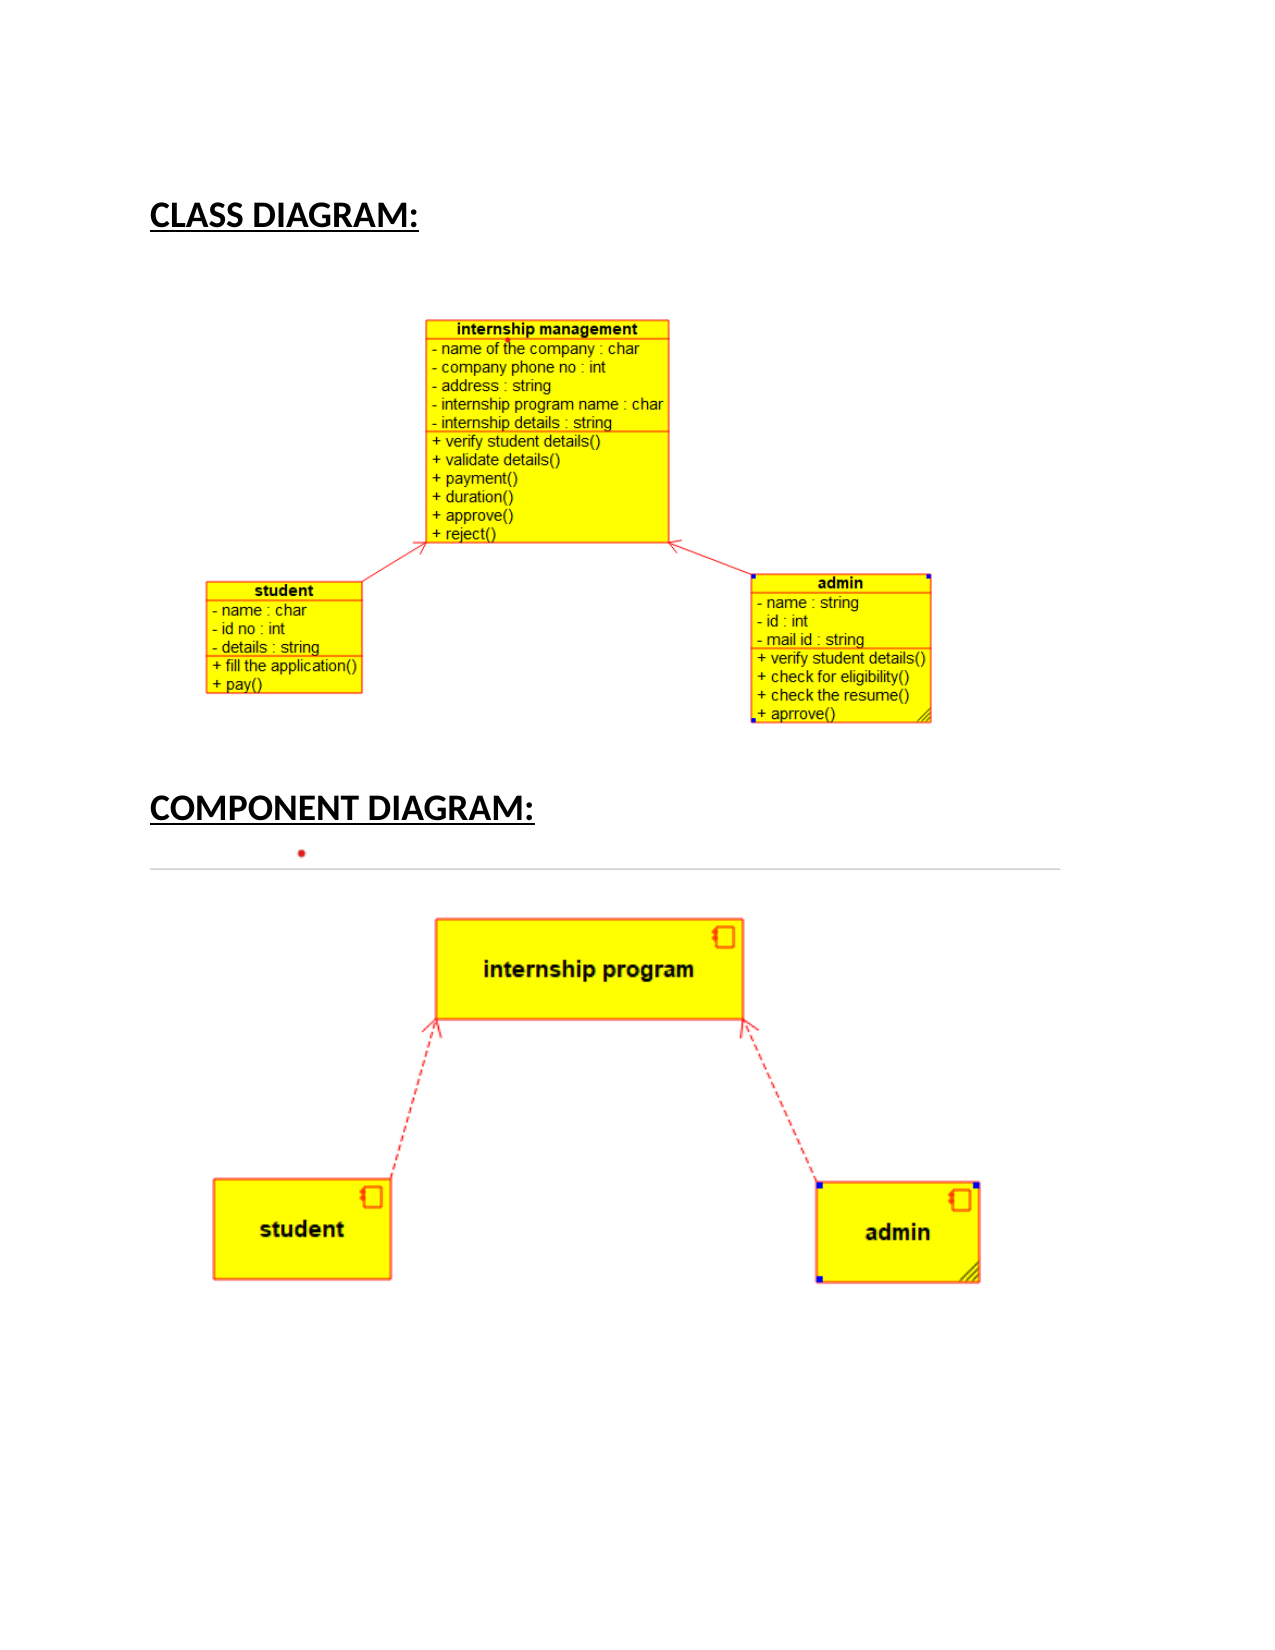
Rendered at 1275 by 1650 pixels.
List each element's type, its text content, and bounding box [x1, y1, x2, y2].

text CLASS DIAGRAM: [150, 191, 1125, 236]
text COMPONENT DIAGRAM: [150, 783, 1125, 829]
picture [150, 849, 1061, 1350]
picture [150, 256, 995, 765]
